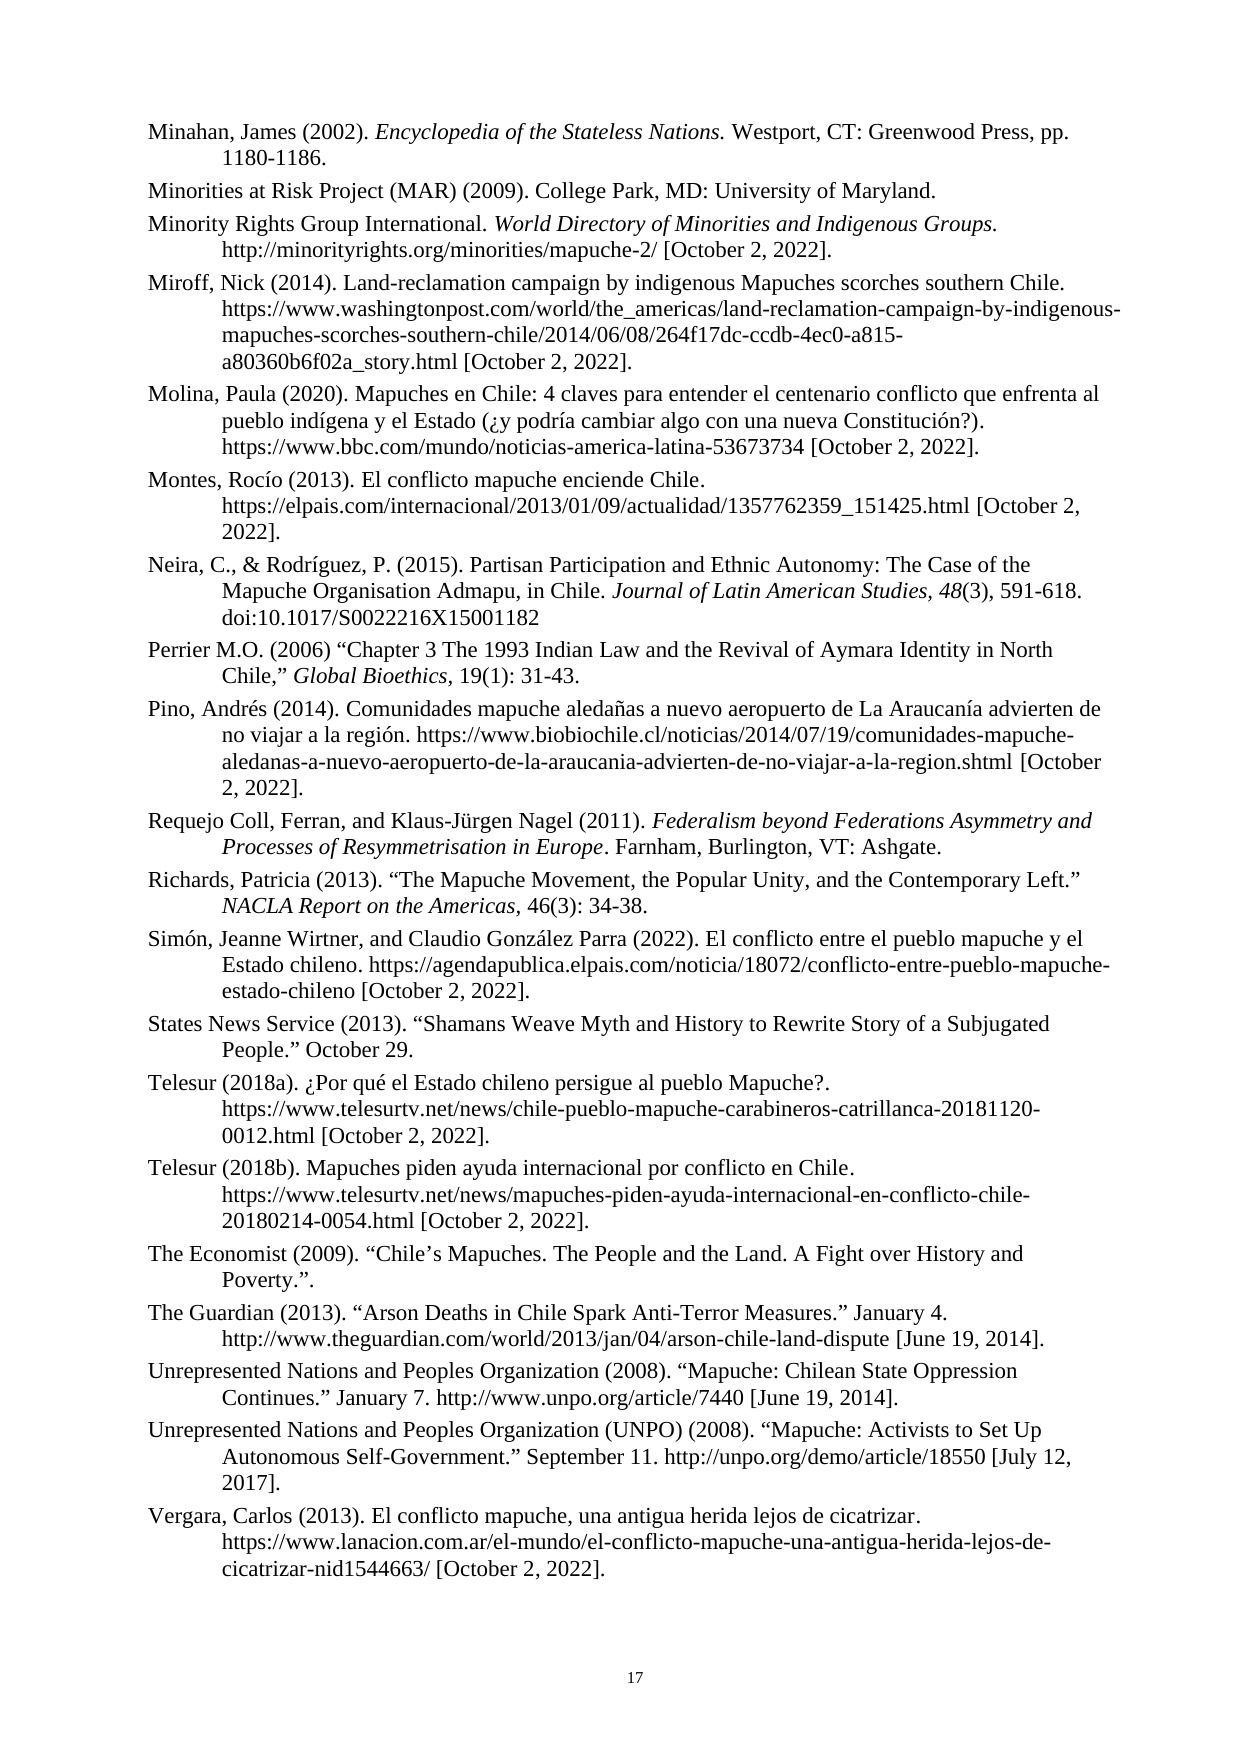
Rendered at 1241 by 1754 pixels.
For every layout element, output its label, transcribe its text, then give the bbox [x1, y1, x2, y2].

text Vergara, Carlos (2013). El conflicto mapuche, una antigua herida lejos de cicatrizar. https://www.lanacion.com.ar/el-mundo/el-conflicto-mapuche-una-antigua-herida-lejos-de-cicatrizar-nid1544663/ [October 2, 2022]. [148, 1502, 1122, 1581]
text States News Service (2013). “Shamans Weave Myth and History to Rewrite Story of a Subjugated People.” October 29. [148, 1010, 1122, 1063]
text Molina, Paula (2020). Mapuches en Chile: 4 claves para entender el centenario conflicto que enfrenta al pueblo indígena y el Estado (¿y podría cambiar algo con una nueva Constitución?). https://www.bbc.com/mundo/noticias-america-latina-53673734 [October 2, 2022]. [148, 380, 1122, 459]
text Minority Rights Group International. World Directory of Minorities and Indigenous Groups. http://minorityrights.org/minorities/mapuche-2/ [October 2, 2022]. [148, 210, 1122, 262]
text Pino, Andrés (2014). Comunidades mapuche aledañas a nuevo aeropuerto de La Araucanía advierten de no viajar a la región. https://www.biobiochile.cl/noticias/2014/07/19/comunidades-mapuche-aledanas-a-nuevo-aeropuerto-de-la-araucania-advierten-de-no-viajar-a-la-region.shtml [October 2, 2022]. [148, 695, 1122, 801]
text Minorities at Risk Project (MAR) (2009). College Park, MD: University of Maryland. [148, 177, 1122, 203]
text Richards, Patricia (2013). “The Mapuche Movement, the Popular Unity, and the Contemporary Left.” NACLA Report on the Americas, 46(3): 34-38. [148, 866, 1122, 918]
text Miroff, Nick (2014). Land-reclamation campaign by indigenous Mapuches scorches southern Chile. https://www.washingtonpost.com/world/the_americas/land-reclamation-campaign-by-indigenous-mapuches-scorches-southern-chile/2014/06/08/264f17dc-ccdb-4ec0-a815-a80360b6f02a_story.html [October 2, 2022]. [148, 269, 1122, 374]
text The Economist (2009). “Chile’s Mapuches. The People and the Land. A Fight over History and Poverty.”. [148, 1240, 1122, 1292]
text Montes, Rocío (2013). El conflicto mapuche enciende Chile. https://elpais.com/internacional/2013/01/09/actualidad/1357762359_151425.html [October 2, 2022]. [148, 466, 1122, 545]
text Unrepresented Nations and Peoples Organization (UNPO) (2008). “Mapuche: Activists to Set Up Autonomous Self-Government.” September 11. http://unpo.org/demo/article/18550 [July 12, 2017]. [148, 1417, 1122, 1496]
text Perrier M.O. (2006) “Chapter 3 The 1993 Indian Law and the Revival of Aymara Identity in North Chile,” Global Bioethics, 19(1): 31-43. [148, 636, 1122, 689]
text Unrepresented Nations and Peoples Organization (2008). “Mapuche: Chilean State Oppression Continues.” January 7. http://www.unpo.org/article/7440 [June 19, 2014]. [148, 1358, 1122, 1410]
text Telesur (2018b). Mapuches piden ayuda internacional por conflicto en Chile. https://www.telesurtv.net/news/mapuches-piden-ayuda-internacional-en-conflicto-chile-20180214-0054.html [October 2, 2022]. [148, 1154, 1122, 1233]
text Requejo Coll, Ferran, and Klaus-Jürgen Nagel (2011). Federalism beyond Federations Asymmetry and Processes of Resymmetrisation in Europe. Farnham, Burlington, VT: Ashgate. [148, 807, 1122, 859]
text Telesur (2018a). ¿Por qué el Estado chileno persigue al pueblo Mapuche?. https://www.telesurtv.net/news/chile-pueblo-mapuche-carabineros-catrillanca-20181120-0012.html [October 2, 2022]. [148, 1069, 1122, 1148]
text Neira, C., & Rodríguez, P. (2015). Partisan Participation and Ethnic Autonomy: The Case of the Mapuche Organisation Admapu, in Chile. Journal of Latin American Studies, 48(3), 591-618. doi:10.1017/S0022216X15001182 [148, 551, 1122, 630]
text The Guardian (2013). “Arson Deaths in Chile Spark Anti-Terror Measures.” January 4. http://www.theguardian.com/world/2013/jan/04/arson-chile-land-dispute [June 19, 2014]. [148, 1299, 1122, 1351]
text Minahan, James (2002). Encyclopedia of the Stateless Nations. Westport, CT: Greenwood Press, pp. 1180-1186. [148, 118, 1122, 171]
text Simón, Jeanne Wirtner, and Claudio González Parra (2022). El conflicto entre el pueblo mapuche y el Estado chileno. https://agendapublica.elpais.com/noticia/18072/conflicto-entre-pueblo-mapuche-estado-chileno [October 2, 2022]. [148, 925, 1122, 1004]
